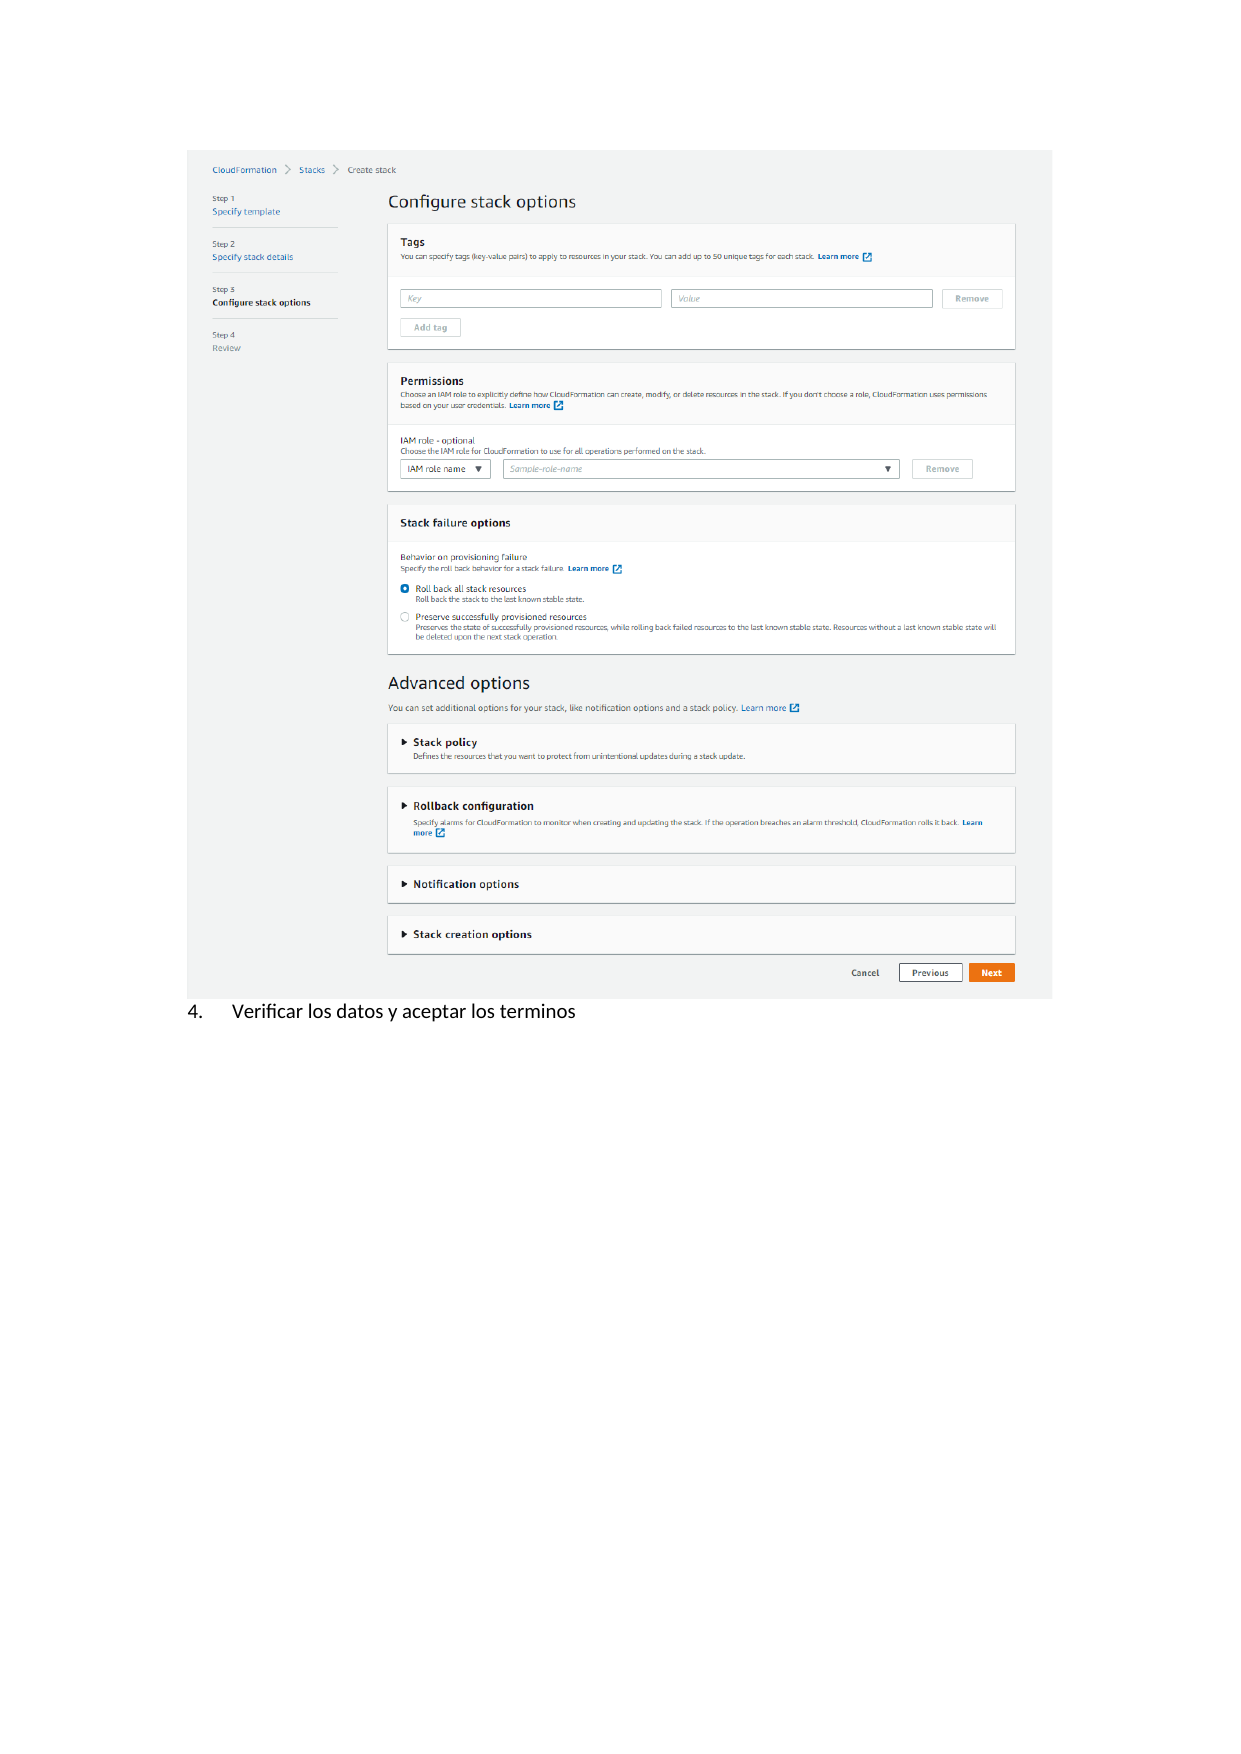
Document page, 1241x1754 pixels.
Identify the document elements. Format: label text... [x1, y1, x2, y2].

list Verificar los datos y aceptar los terminos [187, 999, 1053, 1024]
picture [187, 150, 1053, 999]
